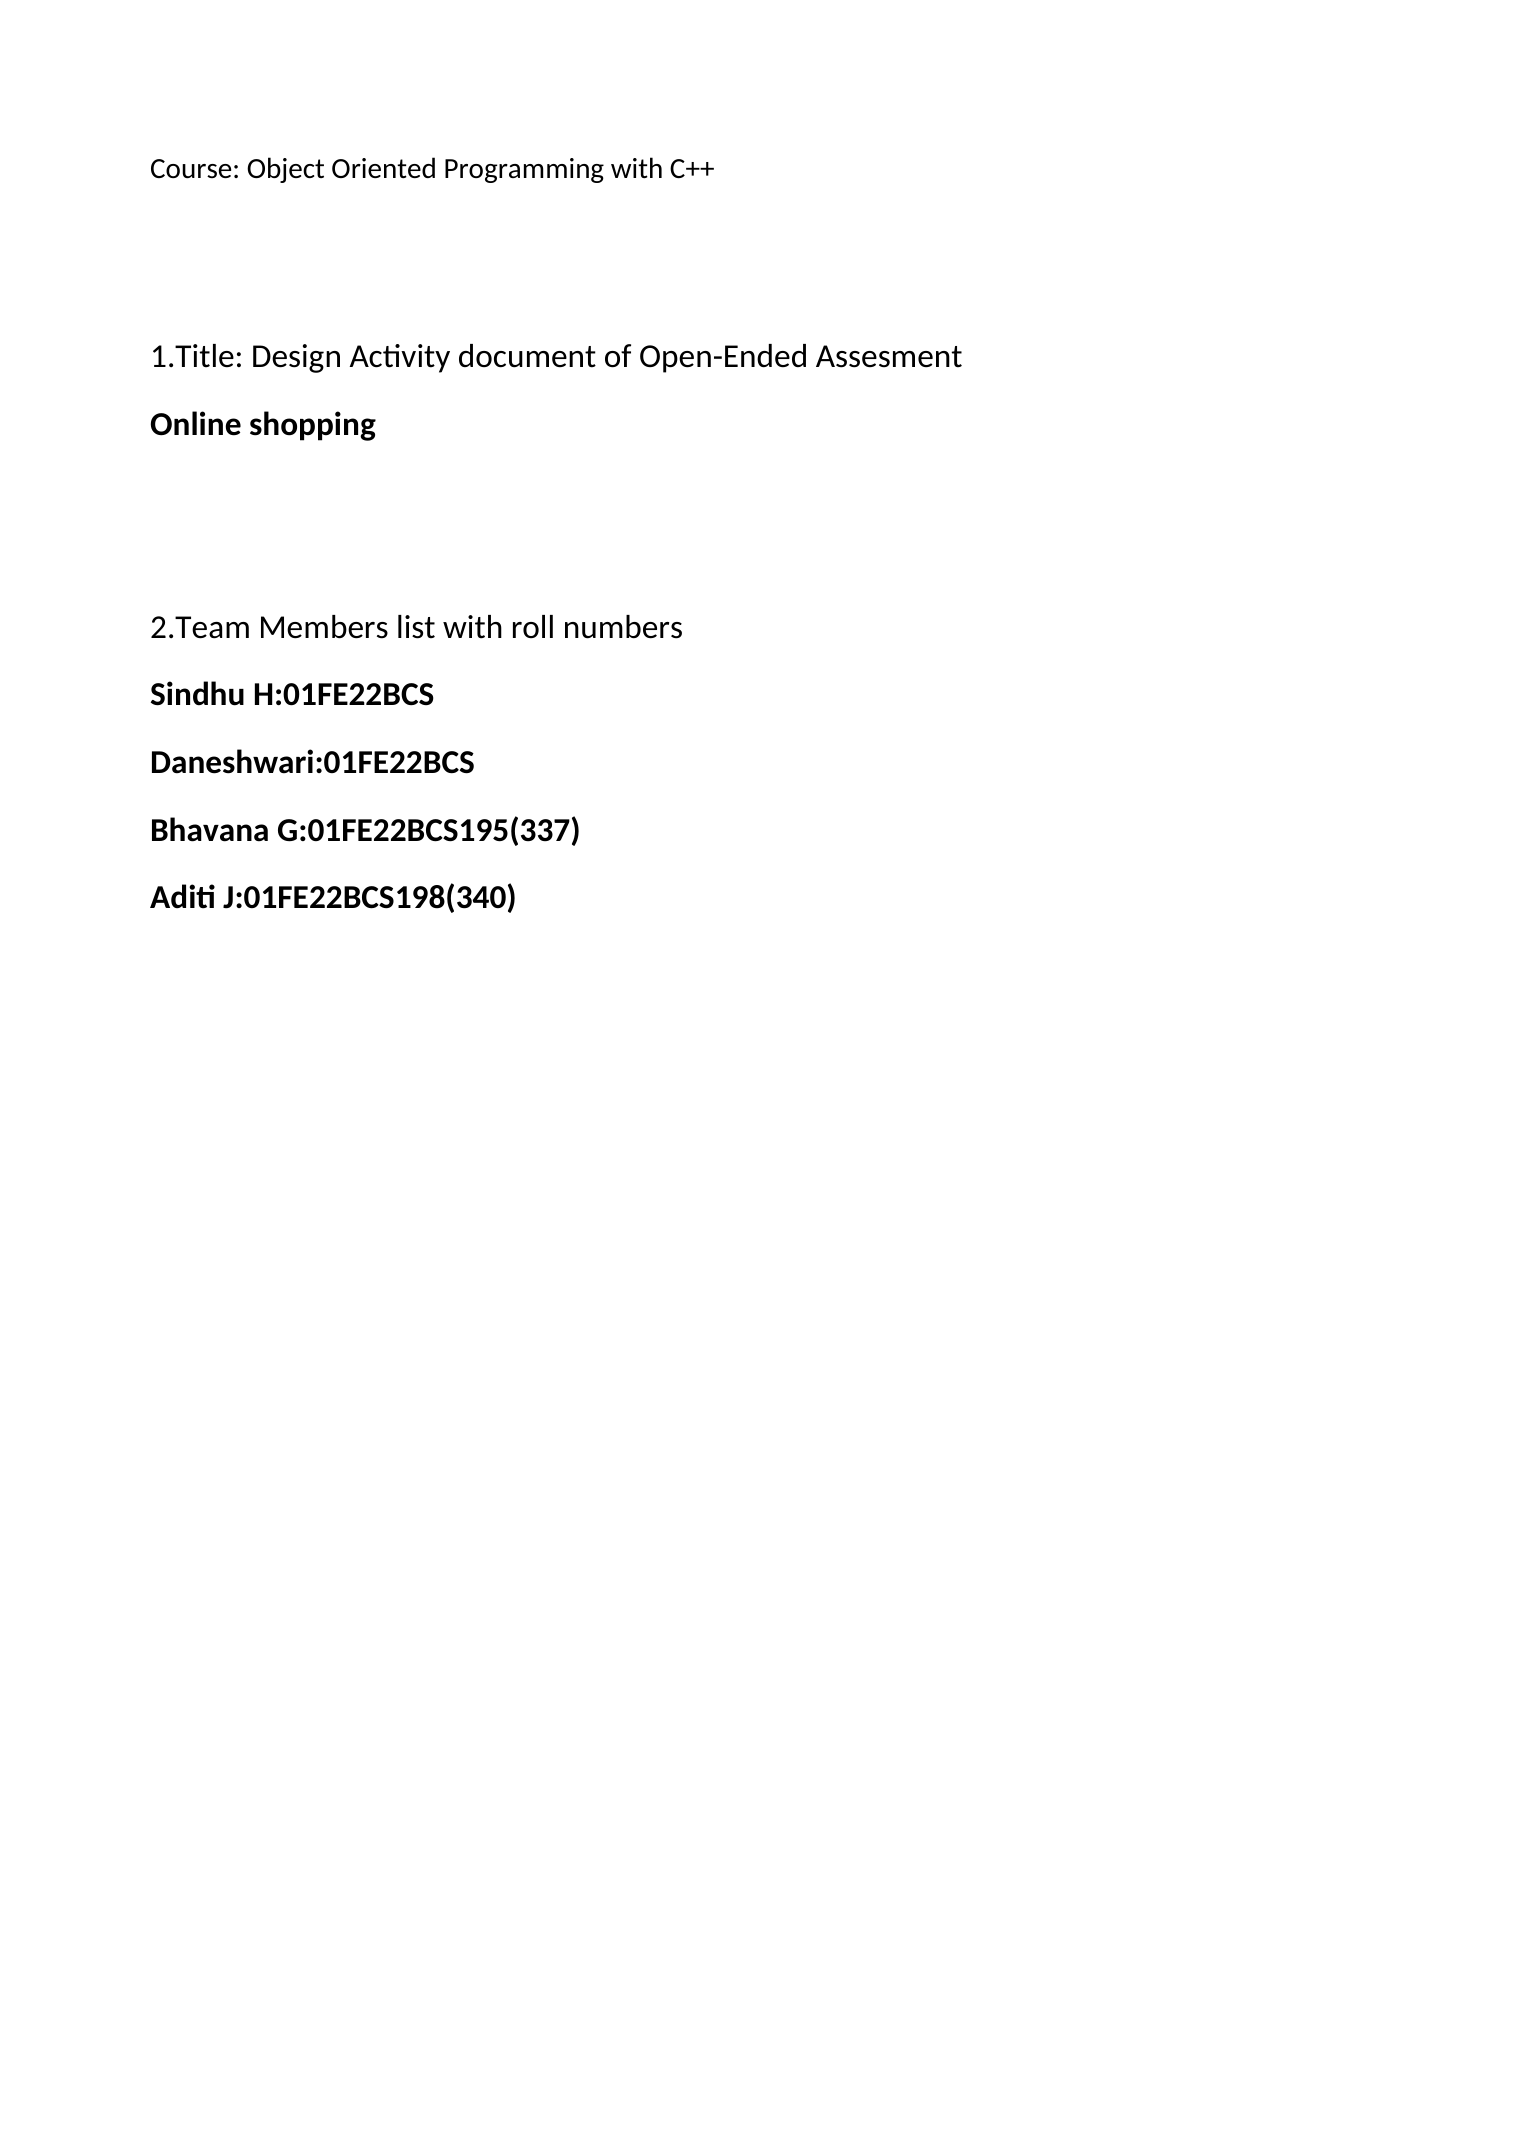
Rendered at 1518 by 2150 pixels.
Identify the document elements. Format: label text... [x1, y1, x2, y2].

text Course: Object Oriented Programming with C++ [150, 150, 1368, 186]
text Sindhu H:01FE22BCS [150, 673, 1368, 714]
text 2.Team Members list with roll numbers [150, 606, 1368, 646]
text Daneshwari:01FE22BCS [150, 741, 1368, 782]
text 1.Title: Design Activity document of Open-Ended Assesment [150, 335, 1368, 376]
text Online shopping [150, 403, 1368, 444]
text Aditi J:01FE22BCS198(340) [150, 876, 1368, 917]
text Bhavana G:01FE22BCS195(337) [150, 808, 1368, 849]
